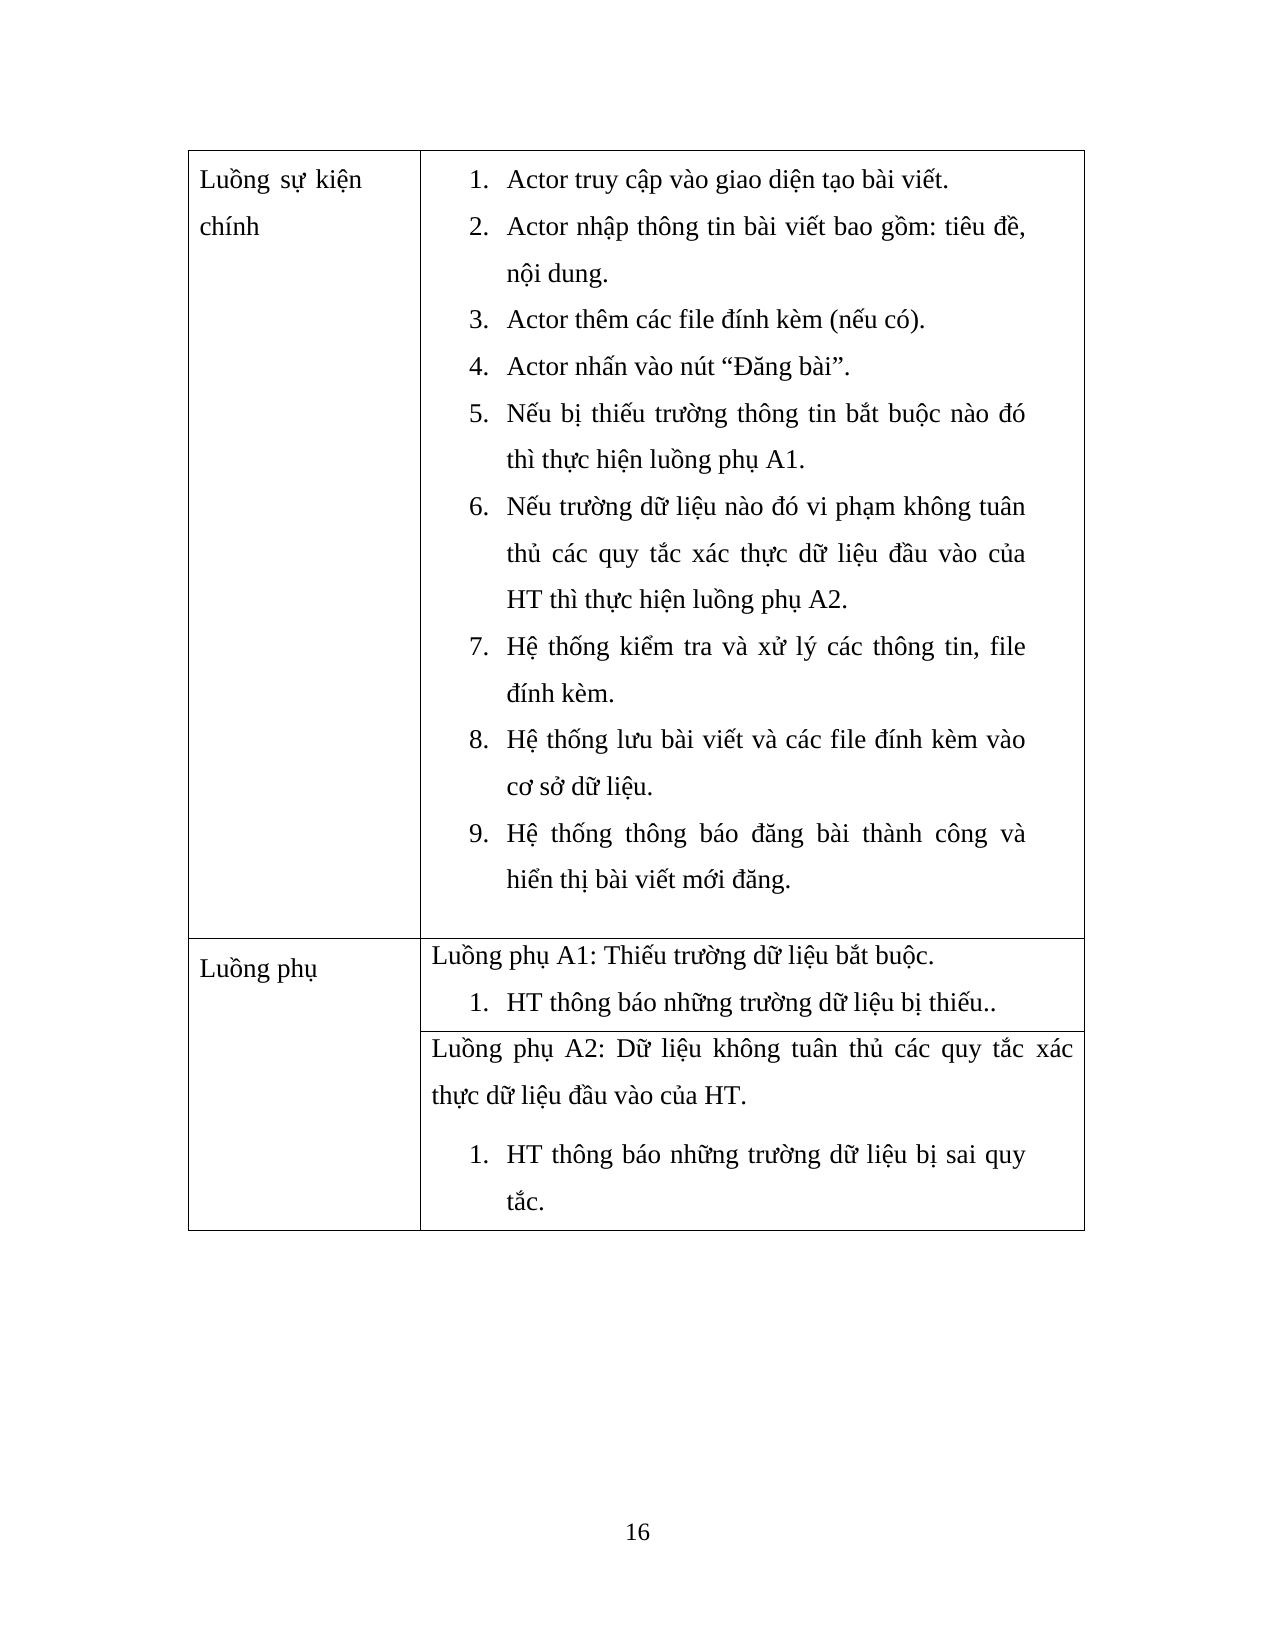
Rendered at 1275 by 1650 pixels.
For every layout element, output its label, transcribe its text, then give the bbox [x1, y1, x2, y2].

table_cell Luồng phụ [189, 939, 420, 1230]
table_cell Luồng phụ A1: Thiếu trường dữ liệu bắt buộc. HT thông báo những trường dữ liệu bị thiếu.. [421, 939, 1084, 1031]
table_cell Actor truy cập vào giao diện tạo bài viết. Actor nhập thông tin bài viết bao gồm: tiêu đề, nội dung. Actor thêm các file đính kèm (nếu có). Actor nhấn vào nút “Đăng bài”. Nếu bị thiếu trường thông tin bắt buộc nào đó thì thực hiện luồng phụ A1. Nếu trường dữ liệu nào đó vi phạm không tuân thủ các quy tắc xác thực dữ liệu đầu vào của HT thì thực hiện luồng phụ A2. Hệ thống kiểm tra và xử lý các thông tin, file đính kèm. Hệ thống lưu bài viết và các file đính kèm vào cơ sở dữ liệu. Hệ thống thông báo đăng bài thành công và hiển thị bài viết mới đăng. [421, 151, 1084, 938]
table_cell Luồng phụ A2: Dữ liệu không tuân thủ các quy tắc xác thực dữ liệu đầu vào của HT. HT thông báo những trường dữ liệu bị sai quy tắc. [421, 1032, 1084, 1230]
table_cell Luồng sự kiện chính [189, 151, 420, 938]
